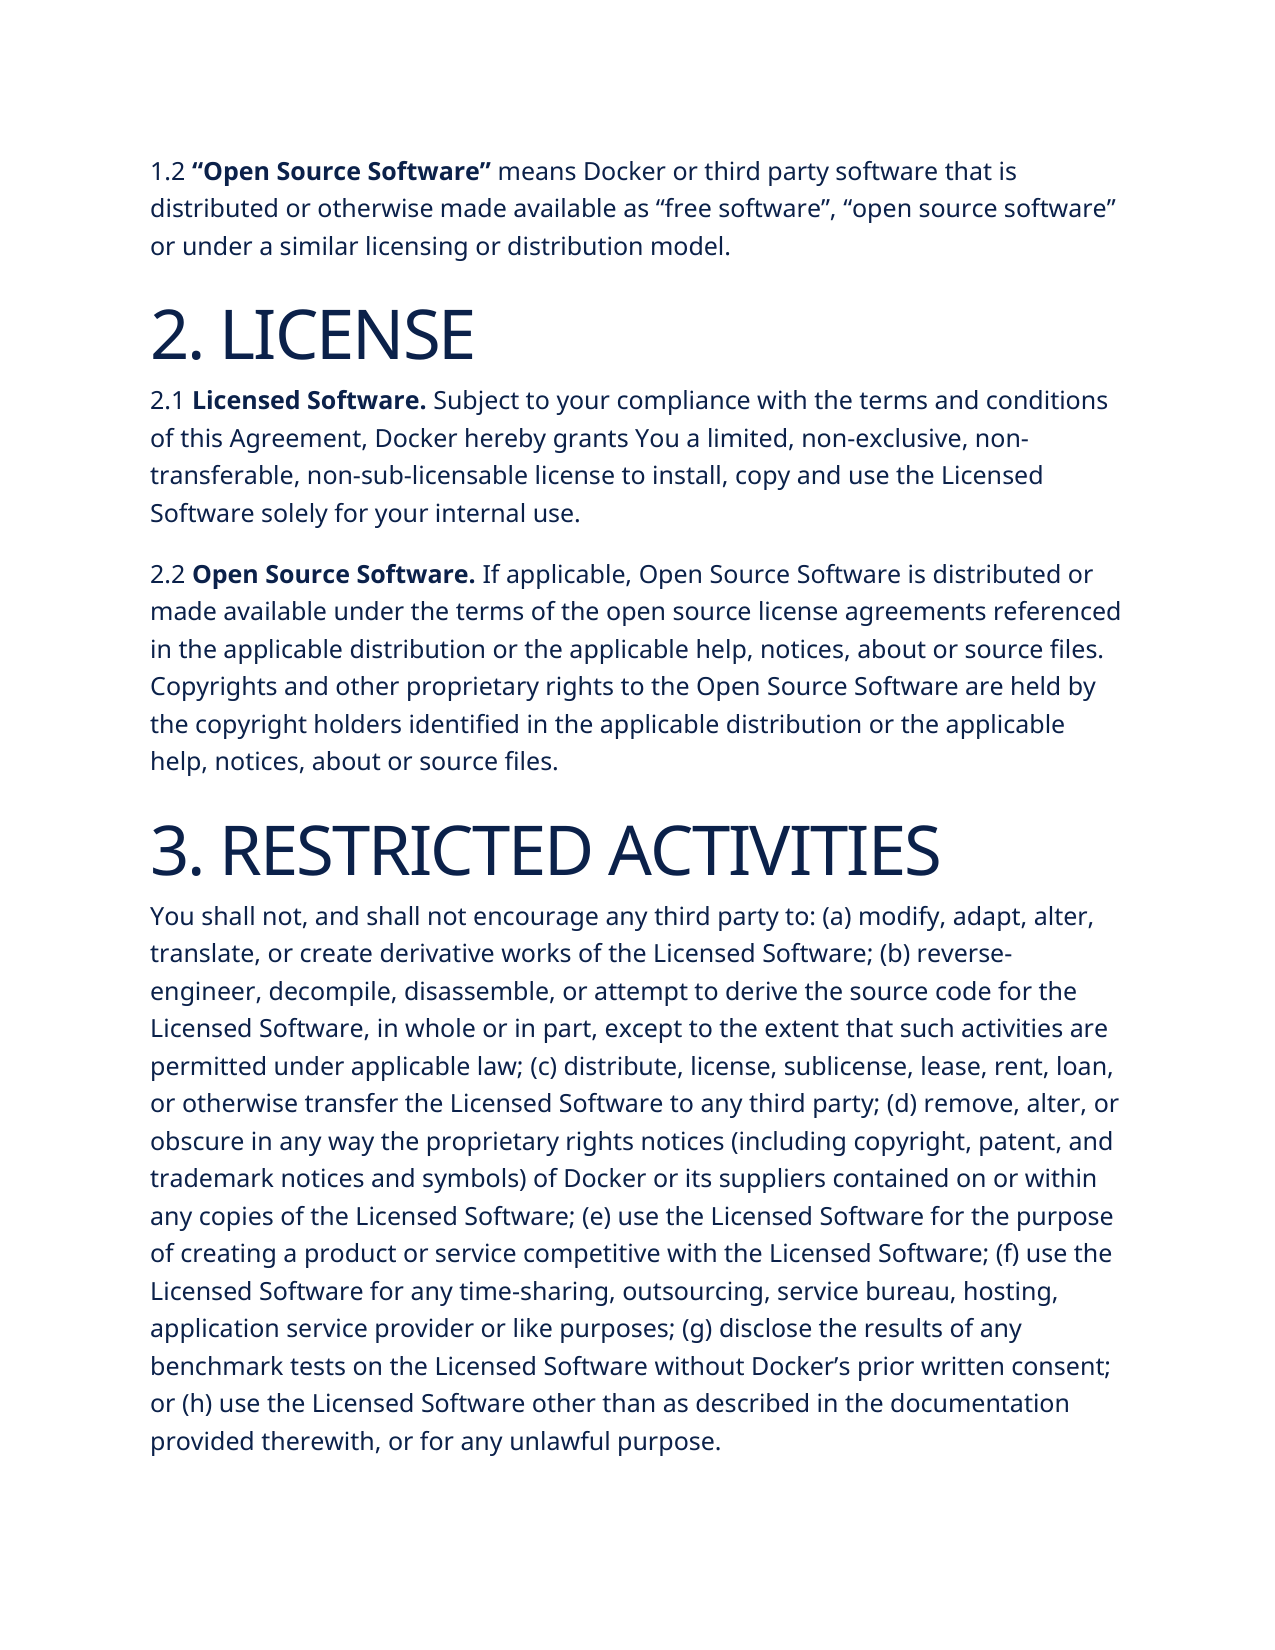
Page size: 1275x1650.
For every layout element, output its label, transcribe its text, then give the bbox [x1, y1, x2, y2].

text 2.1 Licensed Software. Subject to your compliance with the terms and conditions of this Agreement, Docker hereby grants You a limited, non-exclusive, non-transferable, non-sub-licensable license to install, copy and use the Licensed Software solely for your internal use. [150, 379, 1125, 529]
subtitle 2. LICENSE [150, 286, 1125, 379]
text You shall not, and shall not encourage any third party to: (a) modify, adapt, alter, translate, or create derivative works of the Licensed Software; (b) reverse-engineer, decompile, disassemble, or attempt to derive the source code for the Licensed Software, in whole or in part, except to the extent that such activities are permitted under applicable law; (c) distribute, license, sublicense, lease, rent, loan, or otherwise transfer the Licensed Software to any third party; (d) remove, alter, or obscure in any way the proprietary rights notices (including copyright, patent, and trademark notices and symbols) of Docker or its suppliers contained on or within any copies of the Licensed Software; (e) use the Licensed Software for the purpose of creating a product or service competitive with the Licensed Software; (f) use the Licensed Software for any time-sharing, outsourcing, service bureau, hosting, application service provider or like purposes; (g) disclose the results of any benchmark tests on the Licensed Software without Docker’s prior written consent; or (h) use the Licensed Software other than as described in the documentation provided therewith, or for any unlawful purpose. [150, 895, 1125, 1458]
subtitle 3. RESTRICTED ACTIVITIES [150, 801, 1125, 895]
text 2.2 Open Source Software. If applicable, Open Source Software is distributed or made available under the terms of the open source license agreements referenced in the applicable distribution or the applicable help, notices, about or source files. Copyrights and other proprietary rights to the Open Source Software are held by the copyright holders identified in the applicable distribution or the applicable help, notices, about or source files. [150, 553, 1125, 778]
text 1.2 “Open Source Software” means Docker or third party software that is distributed or otherwise made available as “free software”, “open source software” or under a similar licensing or distribution model. [150, 150, 1125, 262]
